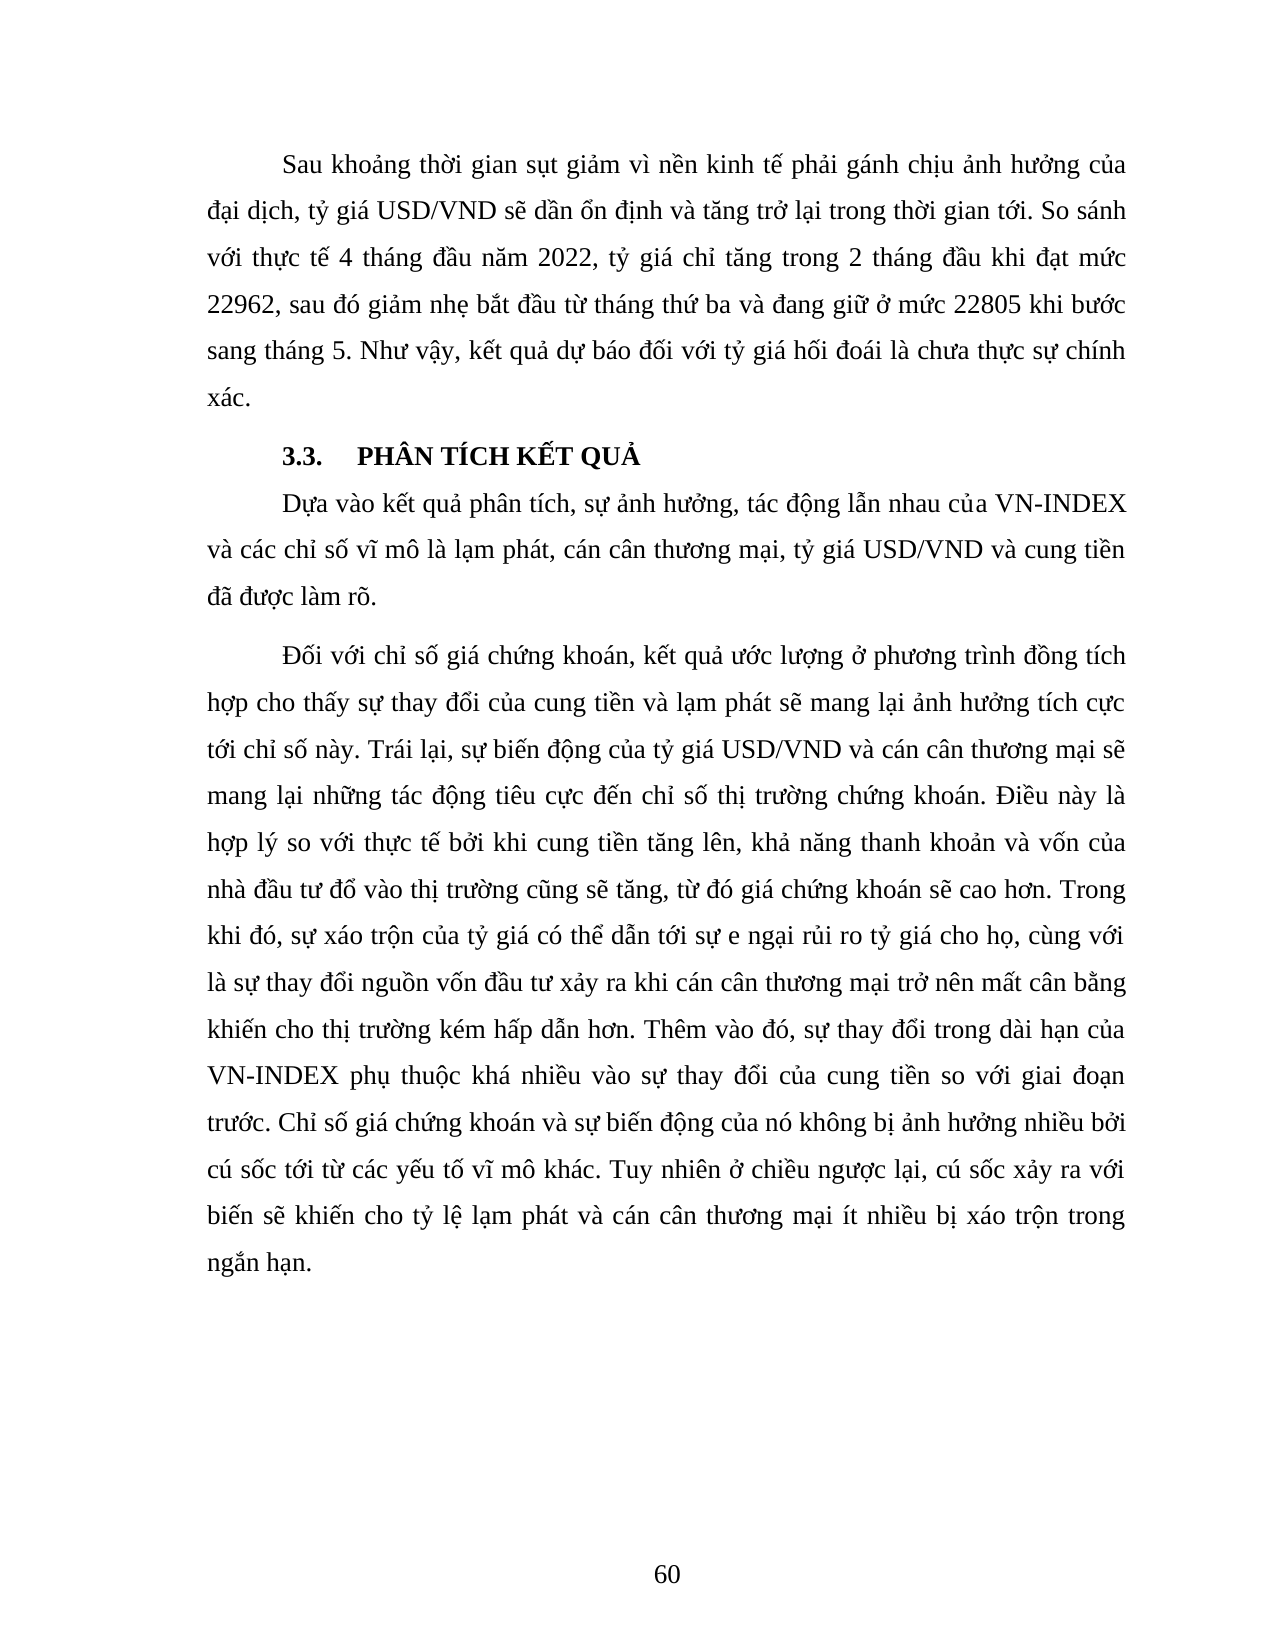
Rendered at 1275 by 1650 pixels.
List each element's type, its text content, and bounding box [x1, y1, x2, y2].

text Đối với chỉ số giá chứng khoán, kết quả ước lượng ở phương trình đồng tích hợp cho thấy sự thay đổi của cung tiền và lạm phát sẽ mang lại ảnh hưởng tích cực tới chỉ số này. Trái lại, sự biến động của tỷ giá USD/VND và cán cân thương mại sẽ mang lại những tác động tiêu cực đến chỉ số thị trường chứng khoán. Điều này là hợp lý so với thực tế bởi khi cung tiền tăng lên, khả năng thanh khoản và vốn của nhà đầu tư đổ vào thị trường cũng sẽ tăng, từ đó giá chứng khoán sẽ cao hơn. Trong khi đó, sự xáo trộn của tỷ giá có thể dẫn tới sự e ngại rủi ro tỷ giá cho họ, cùng với là sự thay đổi nguồn vốn đầu tư xảy ra khi cán cân thương mại trở nên mất cân bằng khiến cho thị trường kém hấp dẫn hơn. Thêm vào đó, sự thay đổi trong dài hạn của VN-INDEX phụ thuộc khá nhiều vào sự thay đổi của cung tiền so với giai đoạn trước. Chỉ số giá chứng khoán và sự biến động của nó không bị ảnh hưởng nhiều bởi cú sốc tới từ các yếu tố vĩ mô khác. Tuy nhiên ở chiều ngược lại, cú sốc xảy ra với biến sẽ khiến cho tỷ lệ lạm phát và cán cân thương mại ít nhiều bị xáo trộn trong ngắn hạn. [207, 639, 1127, 1277]
subtitle 3.3. PHÂN TÍCH KẾT QUẢ [207, 440, 1127, 471]
text Sau khoảng thời gian sụt giảm vì nền kinh tế phải gánh chịu ảnh hưởng của đại dịch, tỷ giá USD/VND sẽ dần ổn định và tăng trở lại trong thời gian tới. So sánh với thực tế 4 tháng đầu năm 2022, tỷ giá chỉ tăng trong 2 tháng đầu khi đạt mức 22962, sau đó giảm nhẹ bắt đầu từ tháng thứ ba và đang giữ ở mức 22805 khi bước sang tháng 5. Như vậy, kết quả dự báo đối với tỷ giá hối đoái là chưa thực sự chính xác. [207, 148, 1127, 412]
text Dựa vào kết quả phân tích, sự ảnh hưởng, tác động lẫn nhau của VN-INDEX và các chỉ số vĩ mô là lạm phát, cán cân thương mại, tỷ giá USD/VND và cung tiền đã được làm rõ. [207, 487, 1127, 611]
